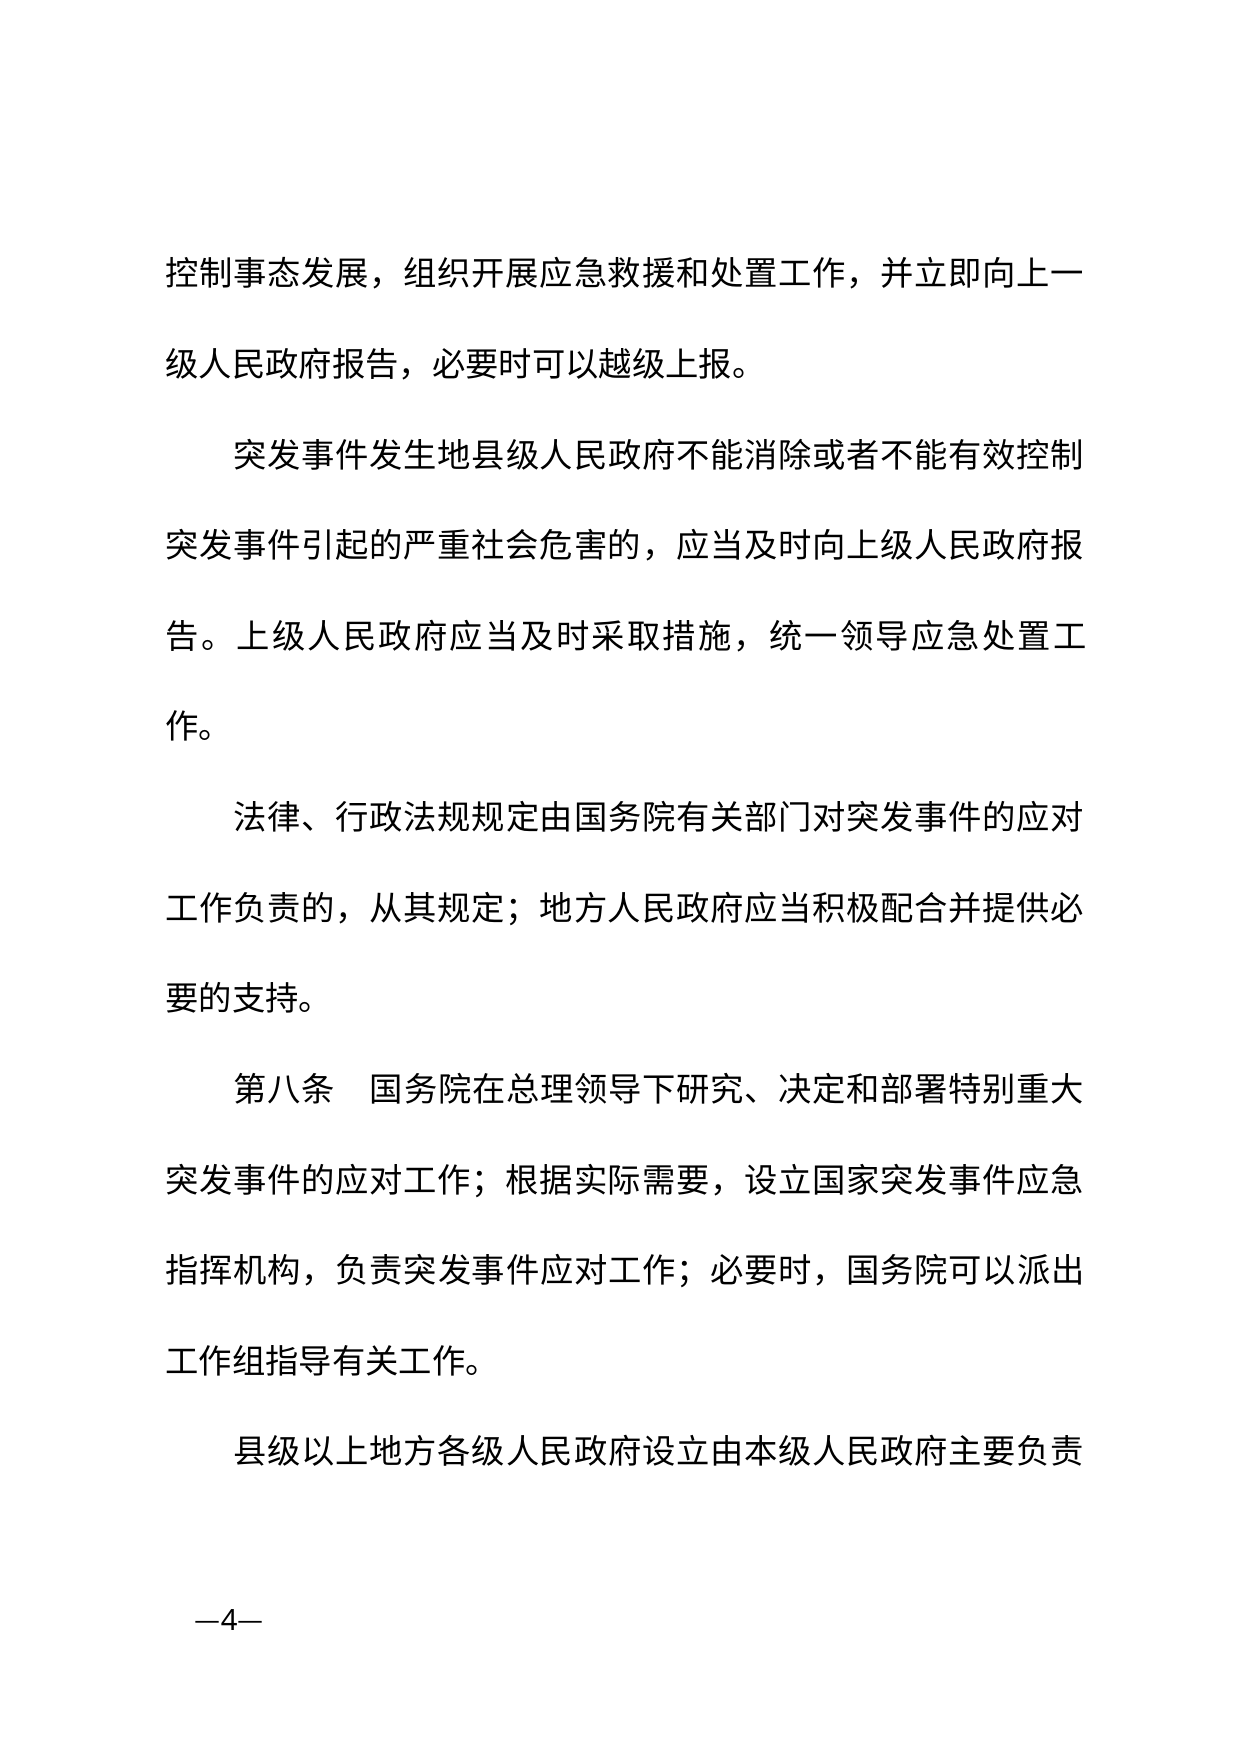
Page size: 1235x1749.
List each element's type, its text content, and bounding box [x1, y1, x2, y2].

text 突发事件发生地县级人民政府不能消除或者不能有效控制突发事件引起的严重社会危害的，应当及时向上级人民政府报告。上级人民政府应当及时采取措施，统一领导应急处置工作。 [165, 407, 1087, 770]
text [165, 226, 1087, 407]
text 法律、行政法规规定由国务院有关部门对突发事件的应对工作负责的，从其规定；地方人民政府应当积极配合并提供必要的支持。 [165, 770, 1087, 1042]
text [165, 1404, 1087, 1495]
text 第八条 国务院在总理领导下研究、决定和部署特别重大突发事件的应对工作；根据实际需要，设立国家突发事件应急指挥机构，负责突发事件应对工作；必要时，国务院可以派出工作组指导有关工作。 [165, 1042, 1087, 1404]
